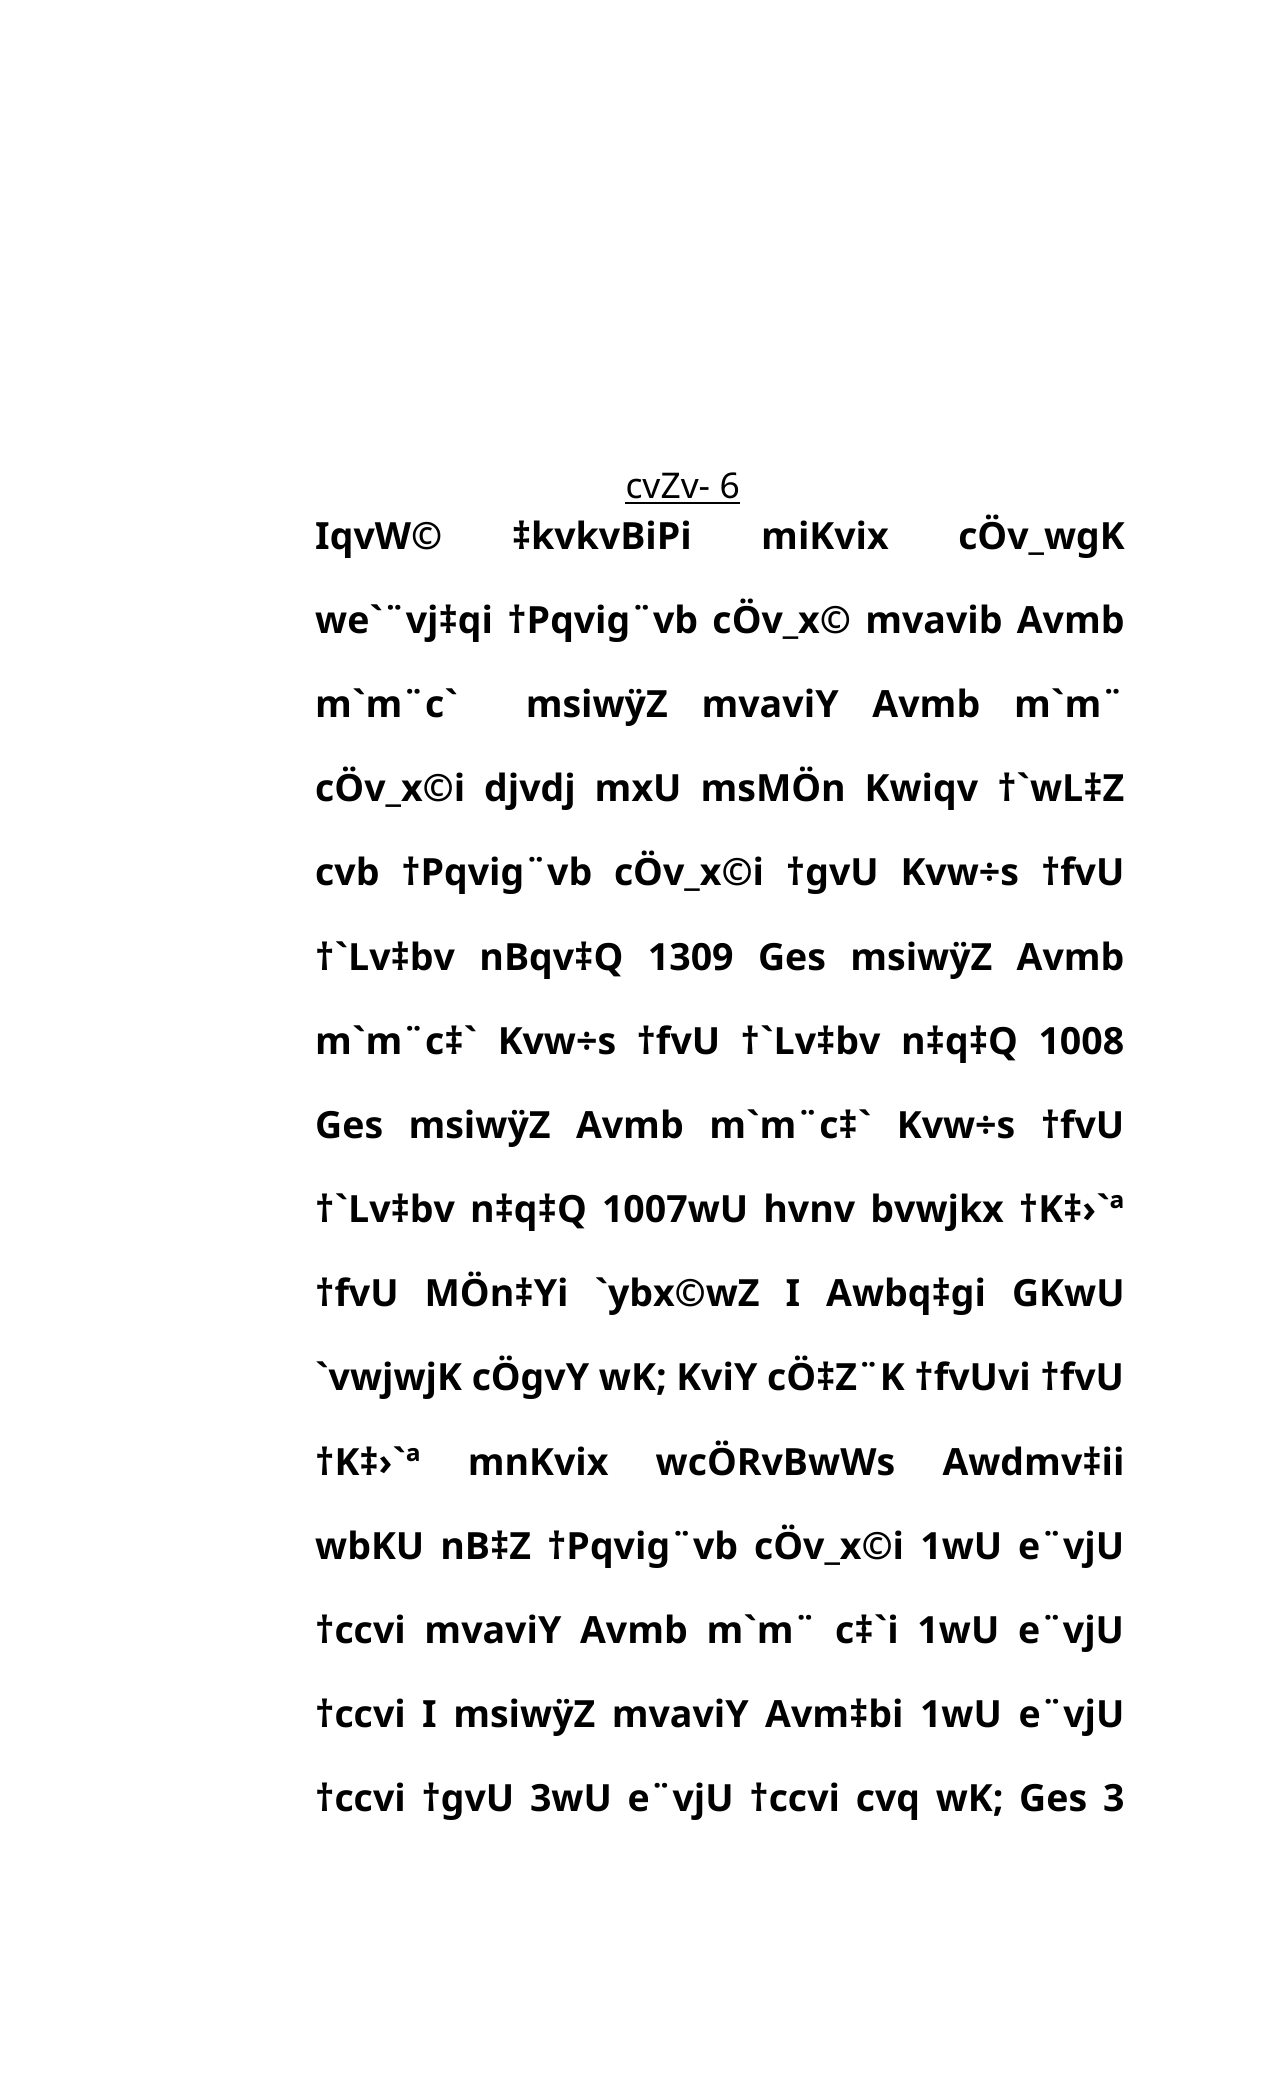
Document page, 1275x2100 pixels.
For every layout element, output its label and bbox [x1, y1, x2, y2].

list [277, 509, 1125, 1823]
